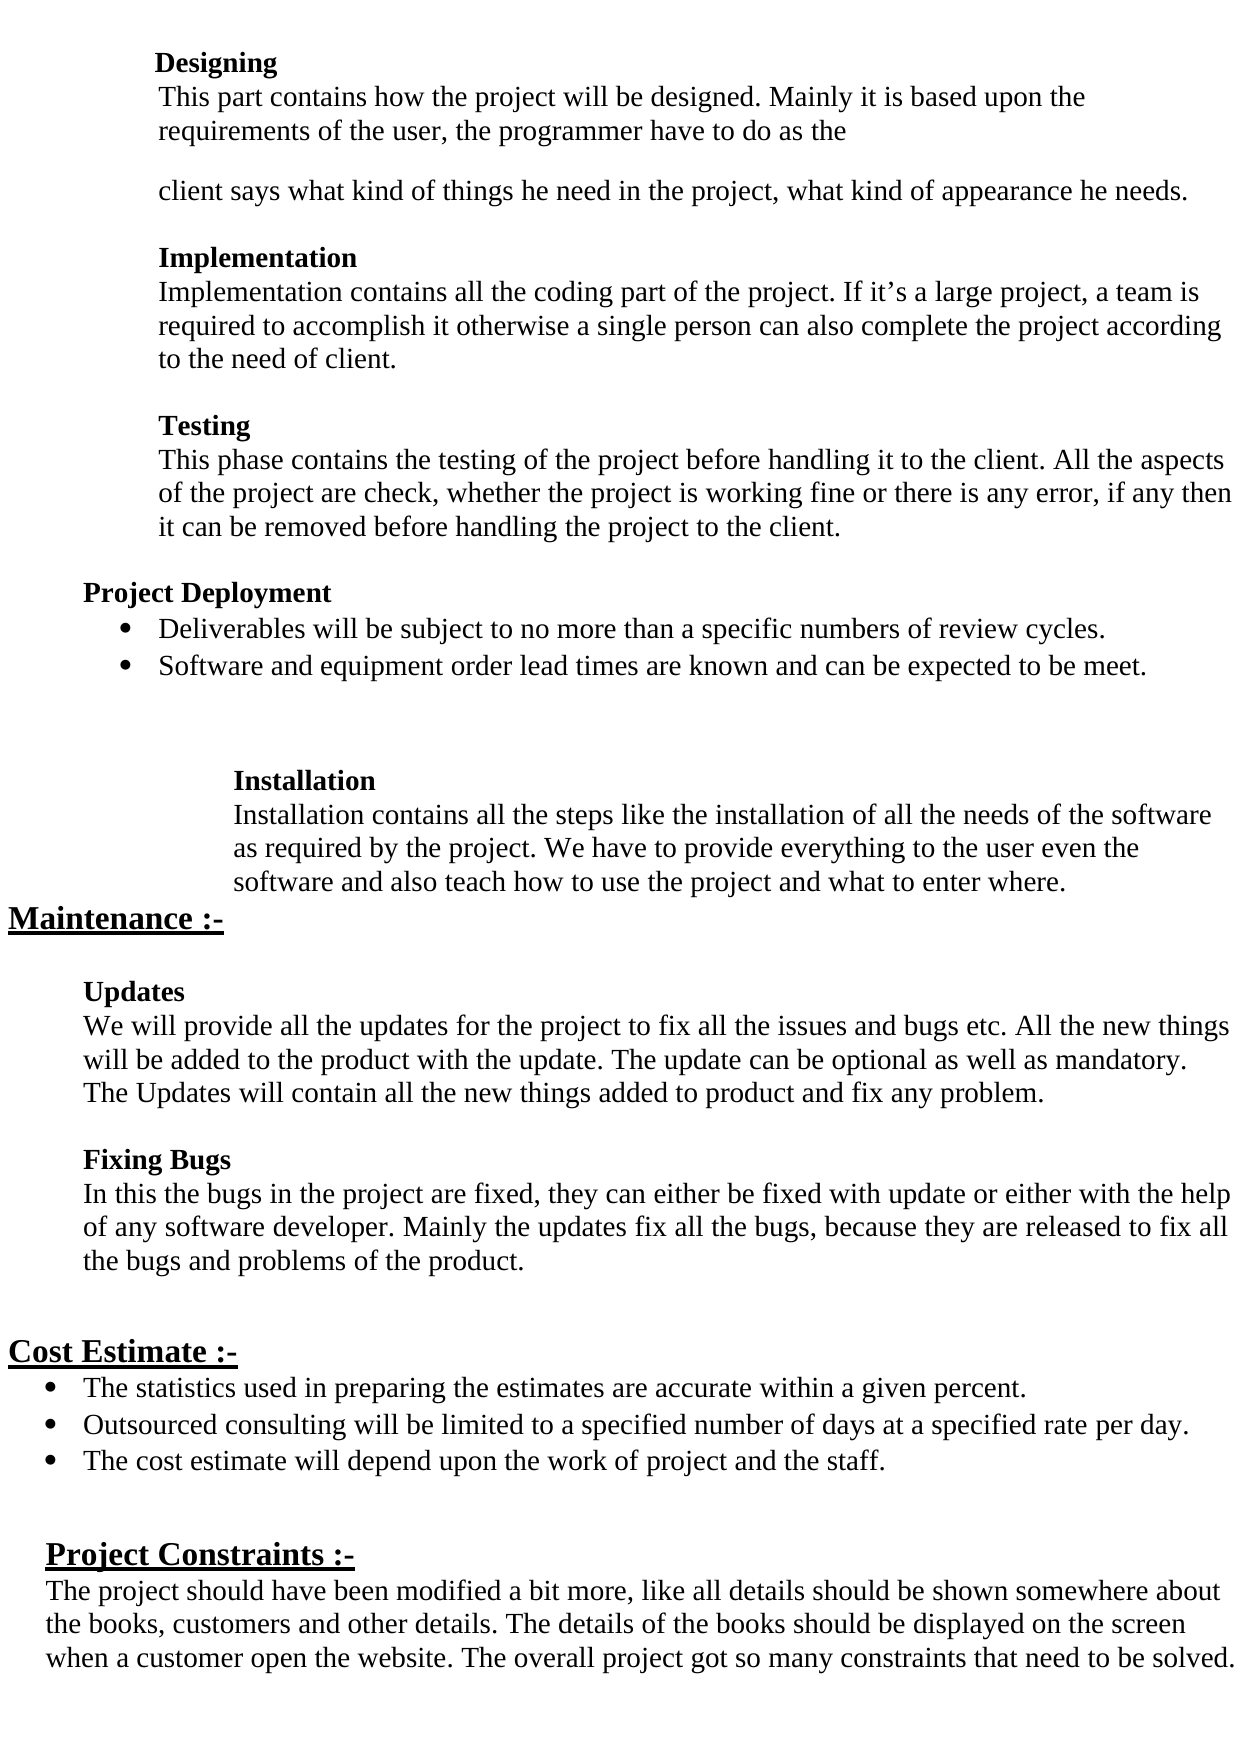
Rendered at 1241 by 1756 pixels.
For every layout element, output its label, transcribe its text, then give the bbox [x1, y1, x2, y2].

text Installation contains all the steps like the installation of all the needs of the software as required by the project. We have to provide everything to the user even the software and also teach how to use the project and what to enter where. [233, 797, 1229, 898]
list Deliverables will be subject to no more than a specific numbers of review cycles. [120, 610, 1240, 645]
subtitle Testing [158, 408, 1240, 442]
text The Updates will contain all the new things added to product and fix any problem. [83, 1075, 1240, 1109]
list The statistics used in preparing the estimates are accurate within a given percent. [45, 1371, 1240, 1404]
list Outsourced consulting will be limited to a specified number of days at a specified rate per day. [45, 1407, 1240, 1440]
text In this the bugs in the project are fixed, they can either be fixed with update or either with the help of any software developer. Mainly the updates fix all the bugs, because they are released to fix all the bugs and problems of the product. [83, 1176, 1231, 1277]
list The cost estimate will depend upon the work of project and the staff. [45, 1443, 1240, 1477]
subtitle Maintenance :- [8, 898, 224, 931]
list Software and equipment order lead times are known and can be expected to be meet. [120, 648, 1240, 682]
text This part contains how the project will be designed. Mainly it is based upon the requirements of the user, the programmer have to do as the [158, 79, 1088, 146]
subtitle Project Constraints :- [45, 1534, 1240, 1573]
text We will provide all the updates for the project to fix all the issues and bugs etc. All the new things will be added to the product with the update. The update can be optional as well as mandatory. [83, 1008, 1240, 1075]
text Designing [154, 46, 1240, 79]
subtitle Installation [233, 763, 1240, 797]
text The project should have been modified a bit more, like all details should be shown somewhere about the books, customers and other details. The details of the books should be displayed on the screen when a customer open the website. The overall project got so many constraints that need to be solved. [45, 1573, 1240, 1673]
text This phase contains the testing of the project before handling it to the client. All the aspects of the project are check, whether the project is working fine or there is any error, if any then it can be removed before handling the project to the client. [158, 442, 1235, 543]
subtitle Cost Estimate :- [8, 1332, 1240, 1371]
subtitle Project Deployment [83, 576, 1240, 610]
text client says what kind of things he need in the project, what kind of appearance he needs. [158, 173, 1240, 207]
subtitle Fixing Bugs [83, 1142, 1240, 1176]
text Implementation contains all the coding part of the project. If it’s a large project, a team is required to accomplish it otherwise a single person can also complete the project according to the need of client. [158, 274, 1224, 375]
subtitle Updates [83, 975, 1240, 1008]
subtitle Implementation [158, 241, 1240, 274]
